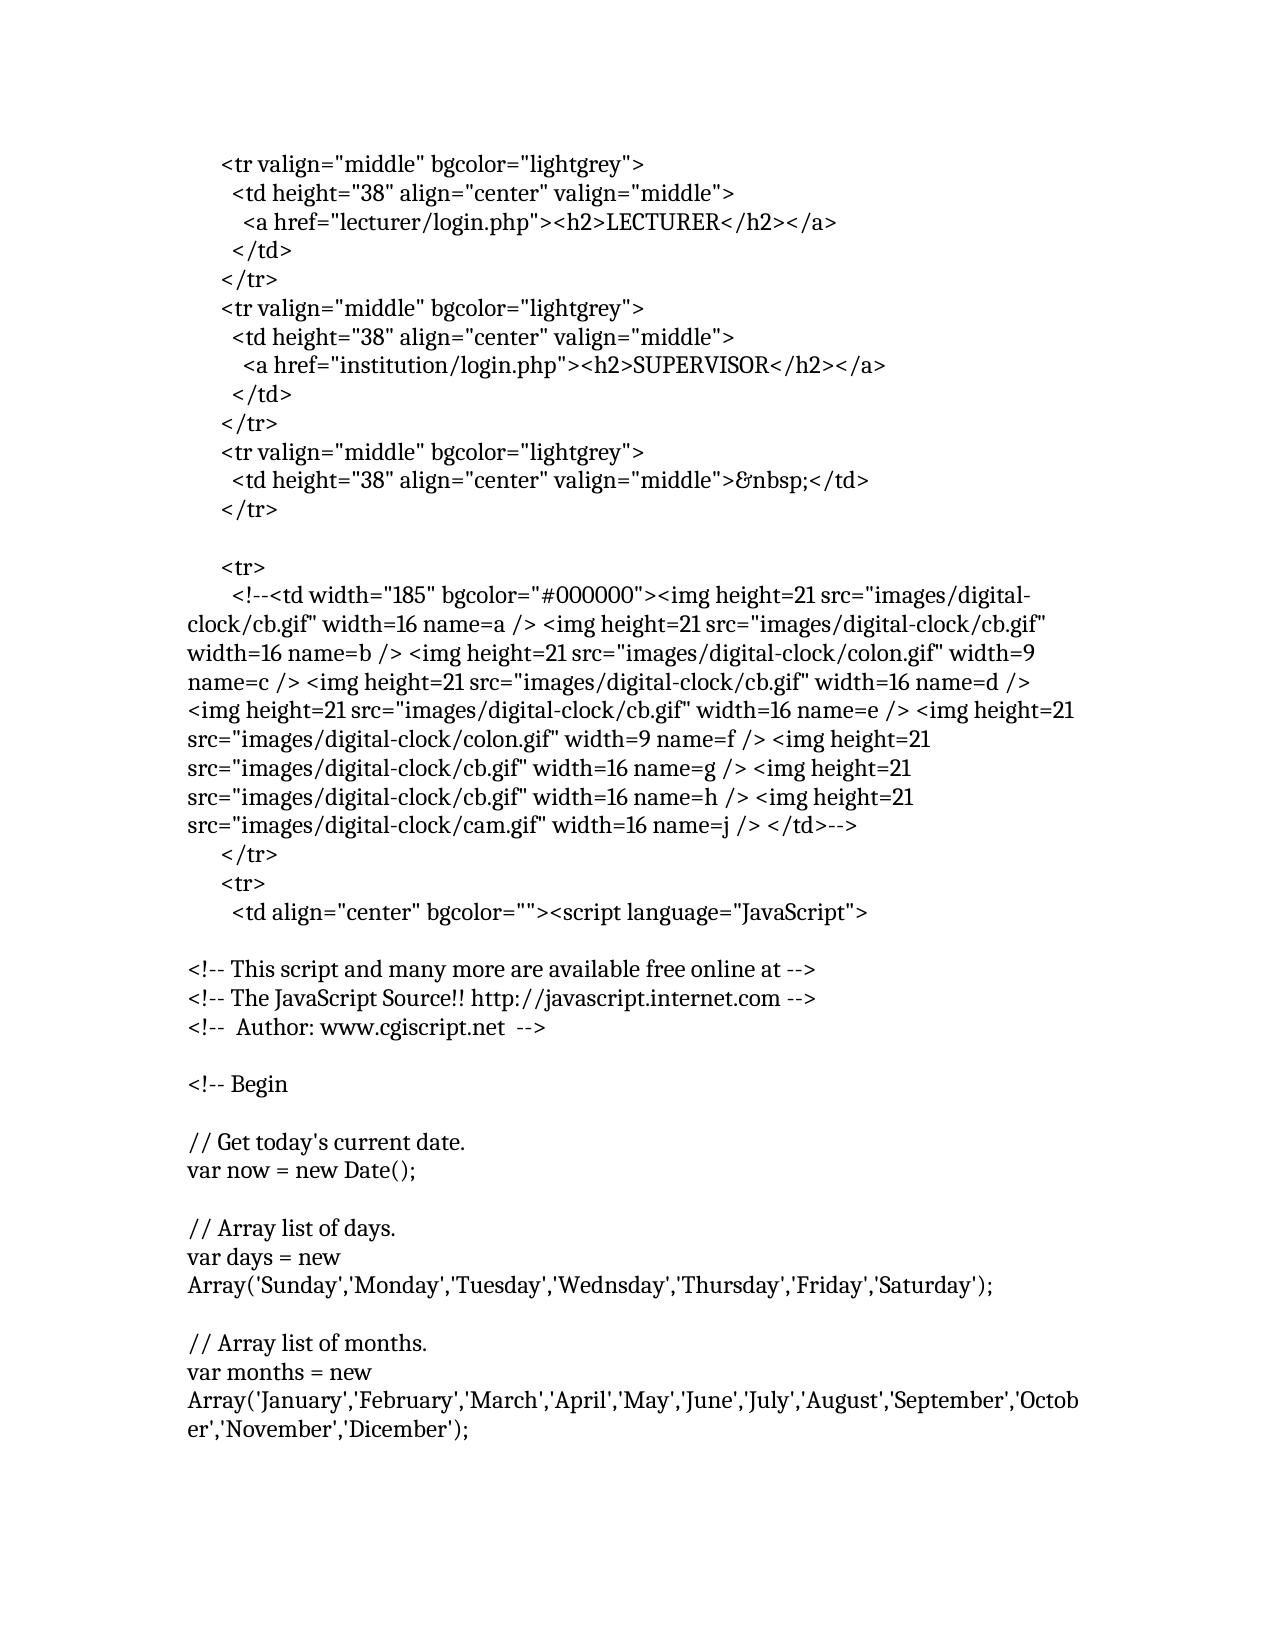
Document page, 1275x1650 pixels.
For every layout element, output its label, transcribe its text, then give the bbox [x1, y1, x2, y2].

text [187, 294, 1087, 322]
text <a href="institution/login.php"><h2>SUPERVISOR</h2></a> [187, 351, 1087, 380]
text <!-- Author: www.cgiscript.net --> [187, 1012, 1087, 1041]
text // Get today's current date. [187, 1127, 1087, 1156]
text <!--<td width="185" bgcolor="#000000"><img height=21 src="images/digital-clock/cb.gif" width=16 name=a /> <img height=21 src="images/digital-clock/cb.gif" width=16 name=b /> <img height=21 src="images/digital-clock/colon.gif" width=9 name=c /> <img height=21 src="images/digital-clock/cb.gif" width=16 name=d /> <img height=21 src="images/digital-clock/cb.gif" width=16 name=e /> <img height=21 src="images/digital-clock/colon.gif" width=9 name=f /> <img height=21 src="images/digital-clock/cb.gif" width=16 name=g /> <img height=21 src="images/digital-clock/cb.gif" width=16 name=h /> <img height=21 src="images/digital-clock/cam.gif" width=16 name=j /> </td>--> [187, 581, 1087, 840]
text var days = new Array('Sunday','Monday','Tuesday','Wednsday','Thursday','Friday','Saturday'); [187, 1242, 1087, 1300]
text var months = new Array('January','February','March','April','May','June','July','August','September','October','November','Dicember'); [187, 1357, 1087, 1444]
text var now = new Date(); [187, 1156, 1087, 1185]
text </tr> [187, 409, 1087, 437]
text // Array list of days. [187, 1214, 1087, 1242]
text <td height="38" align="center" valign="middle"> [187, 322, 1087, 351]
text <!-- The JavaScript Source!! http://javascript.internet.com --> [187, 984, 1087, 1012]
text <td height="38" align="center" valign="middle">&nbsp;</td> [187, 466, 1087, 495]
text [187, 150, 1087, 179]
text </td> [187, 236, 1087, 265]
text <!-- Begin [187, 1070, 1087, 1099]
text // Array list of months. [187, 1329, 1087, 1357]
text <tr> [187, 869, 1087, 897]
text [187, 179, 1087, 207]
text <!-- This script and many more are available free online at --> [187, 955, 1087, 984]
text <tr> [187, 552, 1087, 581]
text </tr> [187, 265, 1087, 294]
text <a href="lecturer/login.php"><h2>LECTURER</h2></a> [187, 207, 1087, 236]
text <td align="center" bgcolor=""><script language="JavaScript"> [187, 897, 1087, 926]
text <tr valign="middle" bgcolor="lightgrey"> [187, 437, 1087, 466]
text </td> [187, 380, 1087, 409]
text </tr> [187, 840, 1087, 869]
text </tr> [187, 495, 1087, 524]
